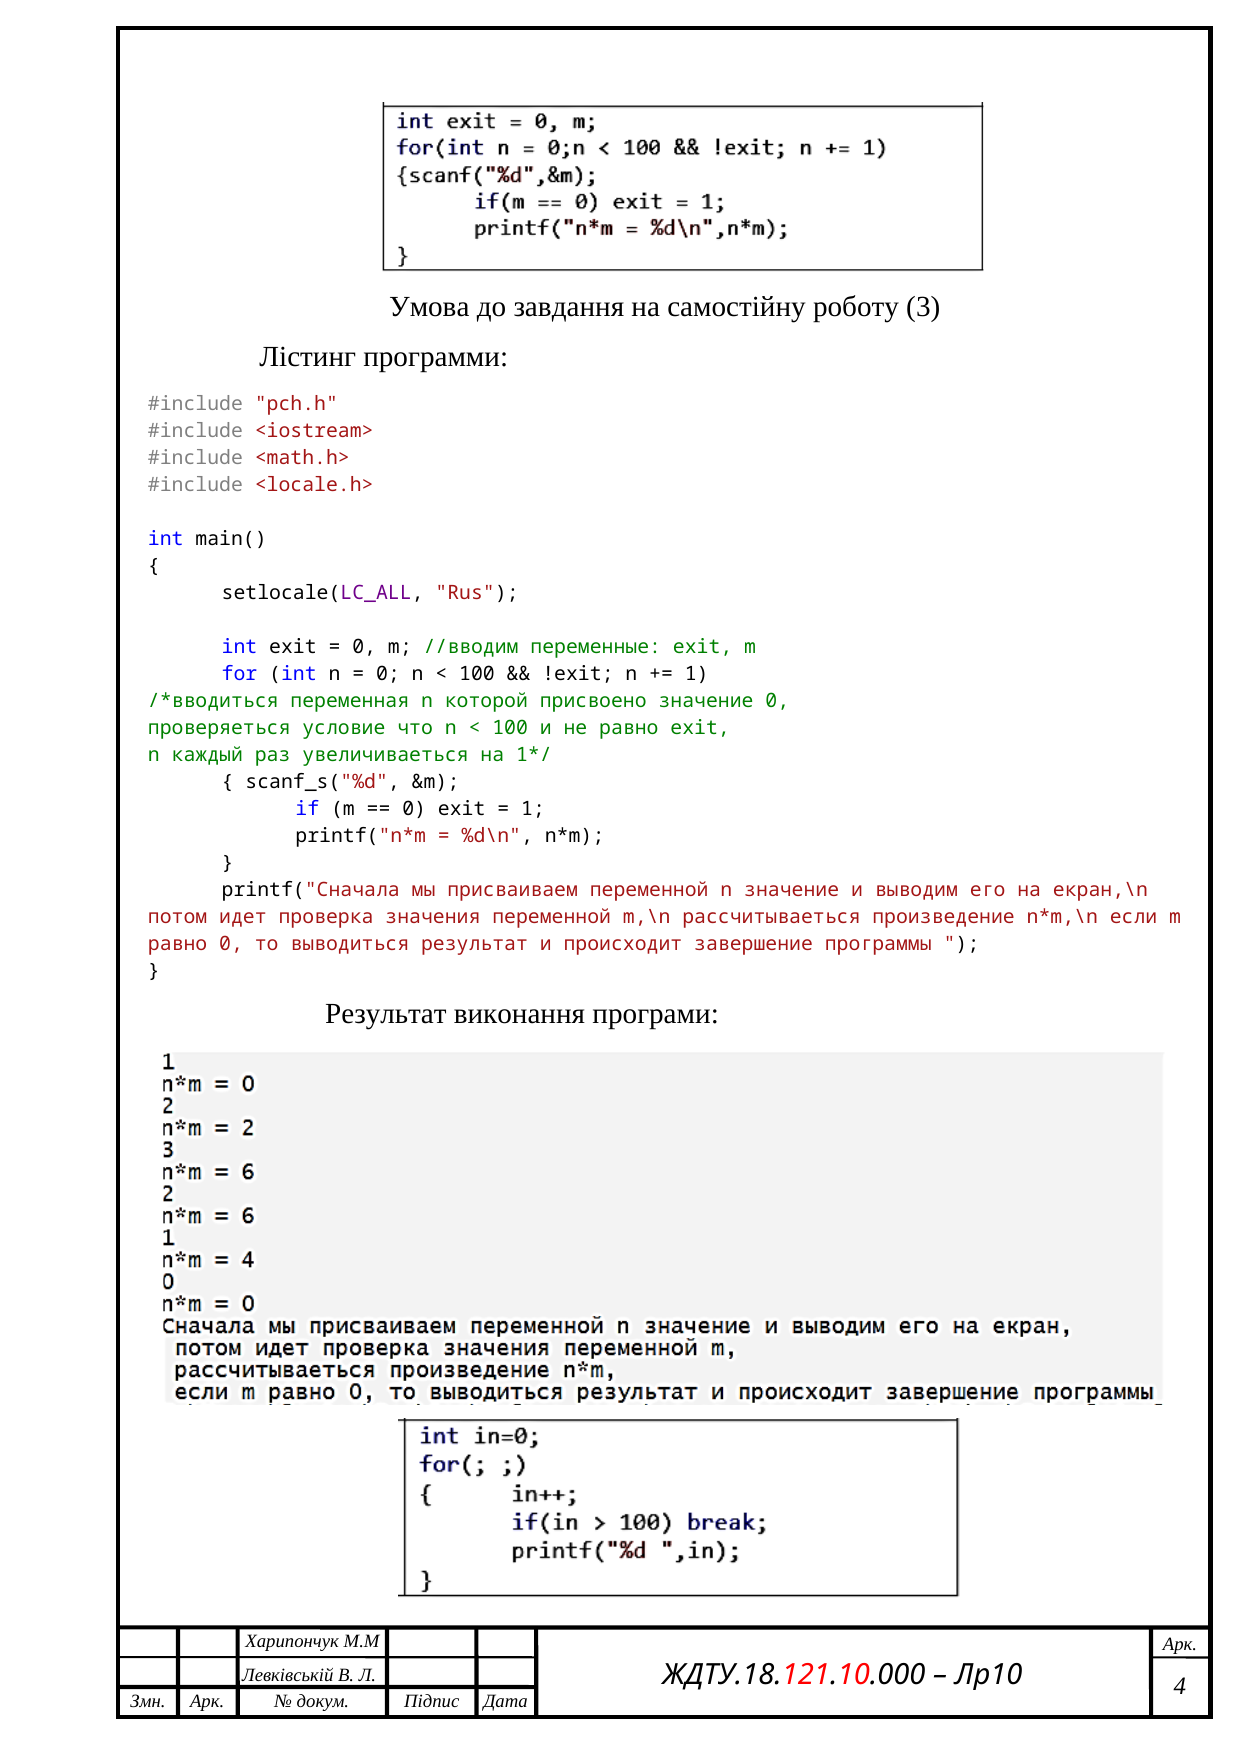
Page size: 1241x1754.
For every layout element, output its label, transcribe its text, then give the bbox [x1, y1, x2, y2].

picture [163, 1046, 1166, 1405]
list Умова до завдання на самостійну роботу (3) [148, 289, 1181, 322]
list Лістинг программи: [259, 339, 1181, 373]
text { scanf_s("%d", &m); [148, 767, 1181, 794]
text printf("n*m = %d\n", n*m); [148, 821, 1181, 848]
text if (m == 0) exit = 1; [148, 794, 1181, 821]
text #include "pch.h" [148, 389, 1181, 417]
text setlocale(LC_ALL, "Rus"); [148, 578, 1181, 605]
text Результат виконання програми: [148, 997, 1181, 1030]
picture [380, 102, 984, 274]
text { [148, 551, 1181, 578]
text int exit = 0, m; //вводим переменные: exit, m [148, 632, 1181, 659]
text int main() [148, 524, 1181, 551]
picture [398, 1418, 966, 1600]
list } [148, 956, 1181, 983]
text /*вводиться переменная n которой присвоено значение 0, [148, 686, 1181, 713]
text } [148, 848, 1181, 875]
text n каждый раз увеличиваеться на 1*/ [148, 740, 1181, 767]
text printf("Сначала мы присваиваем переменной n значение и выводим его на екран,\n потом идет проверка значения переменной m,\n рассчитываеться произведение n*m,\n если m равно 0, то выводиться результат и происходит завершение программы "); [148, 875, 1181, 956]
text #include <locale.h> [148, 471, 1181, 497]
text #include <math.h> [148, 443, 1181, 471]
text for (int n = 0; n < 100 && !exit; n += 1) [148, 659, 1181, 686]
text проверяеться условие что n < 100 и не равно exit, [148, 713, 1181, 740]
text #include <iostream> [148, 417, 1181, 443]
